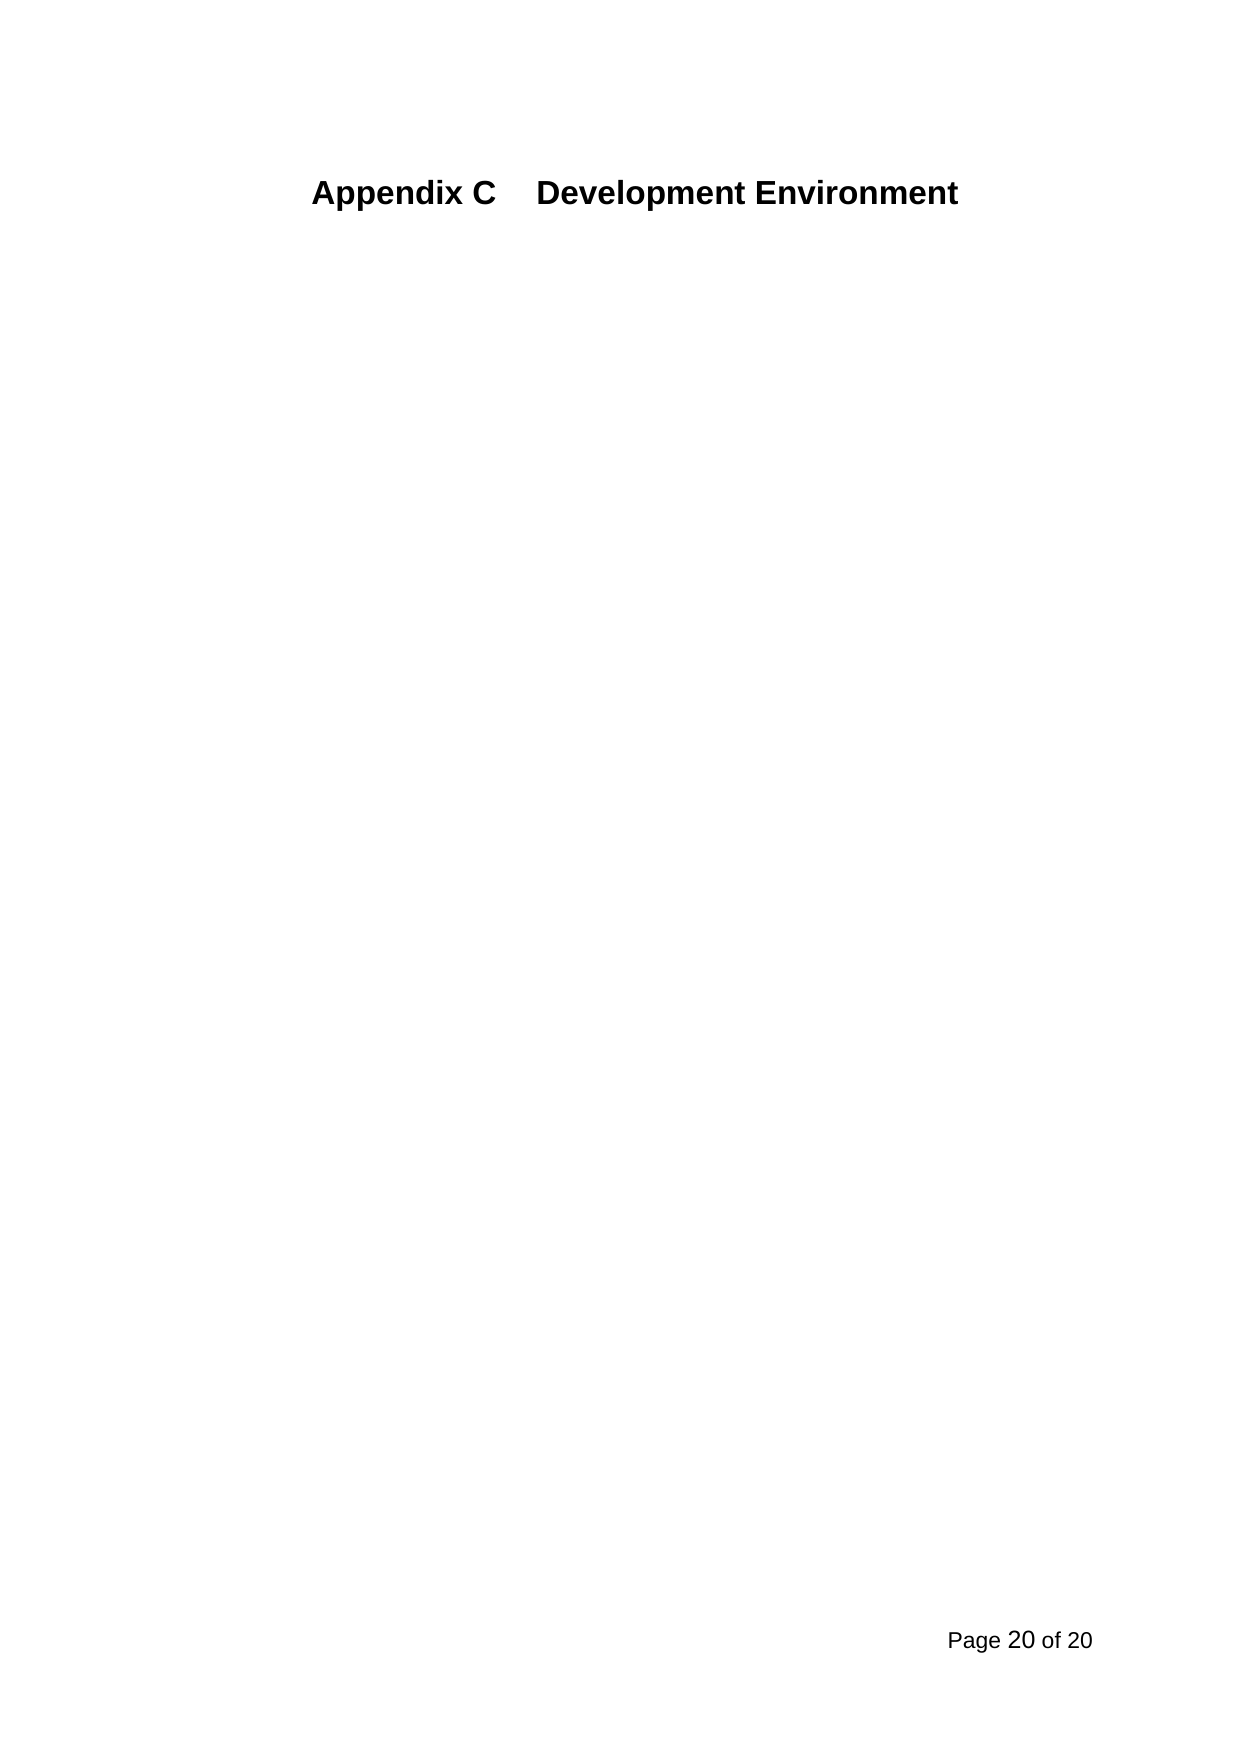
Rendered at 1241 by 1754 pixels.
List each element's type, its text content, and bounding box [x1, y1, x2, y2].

text Development Environment [177, 173, 1092, 211]
